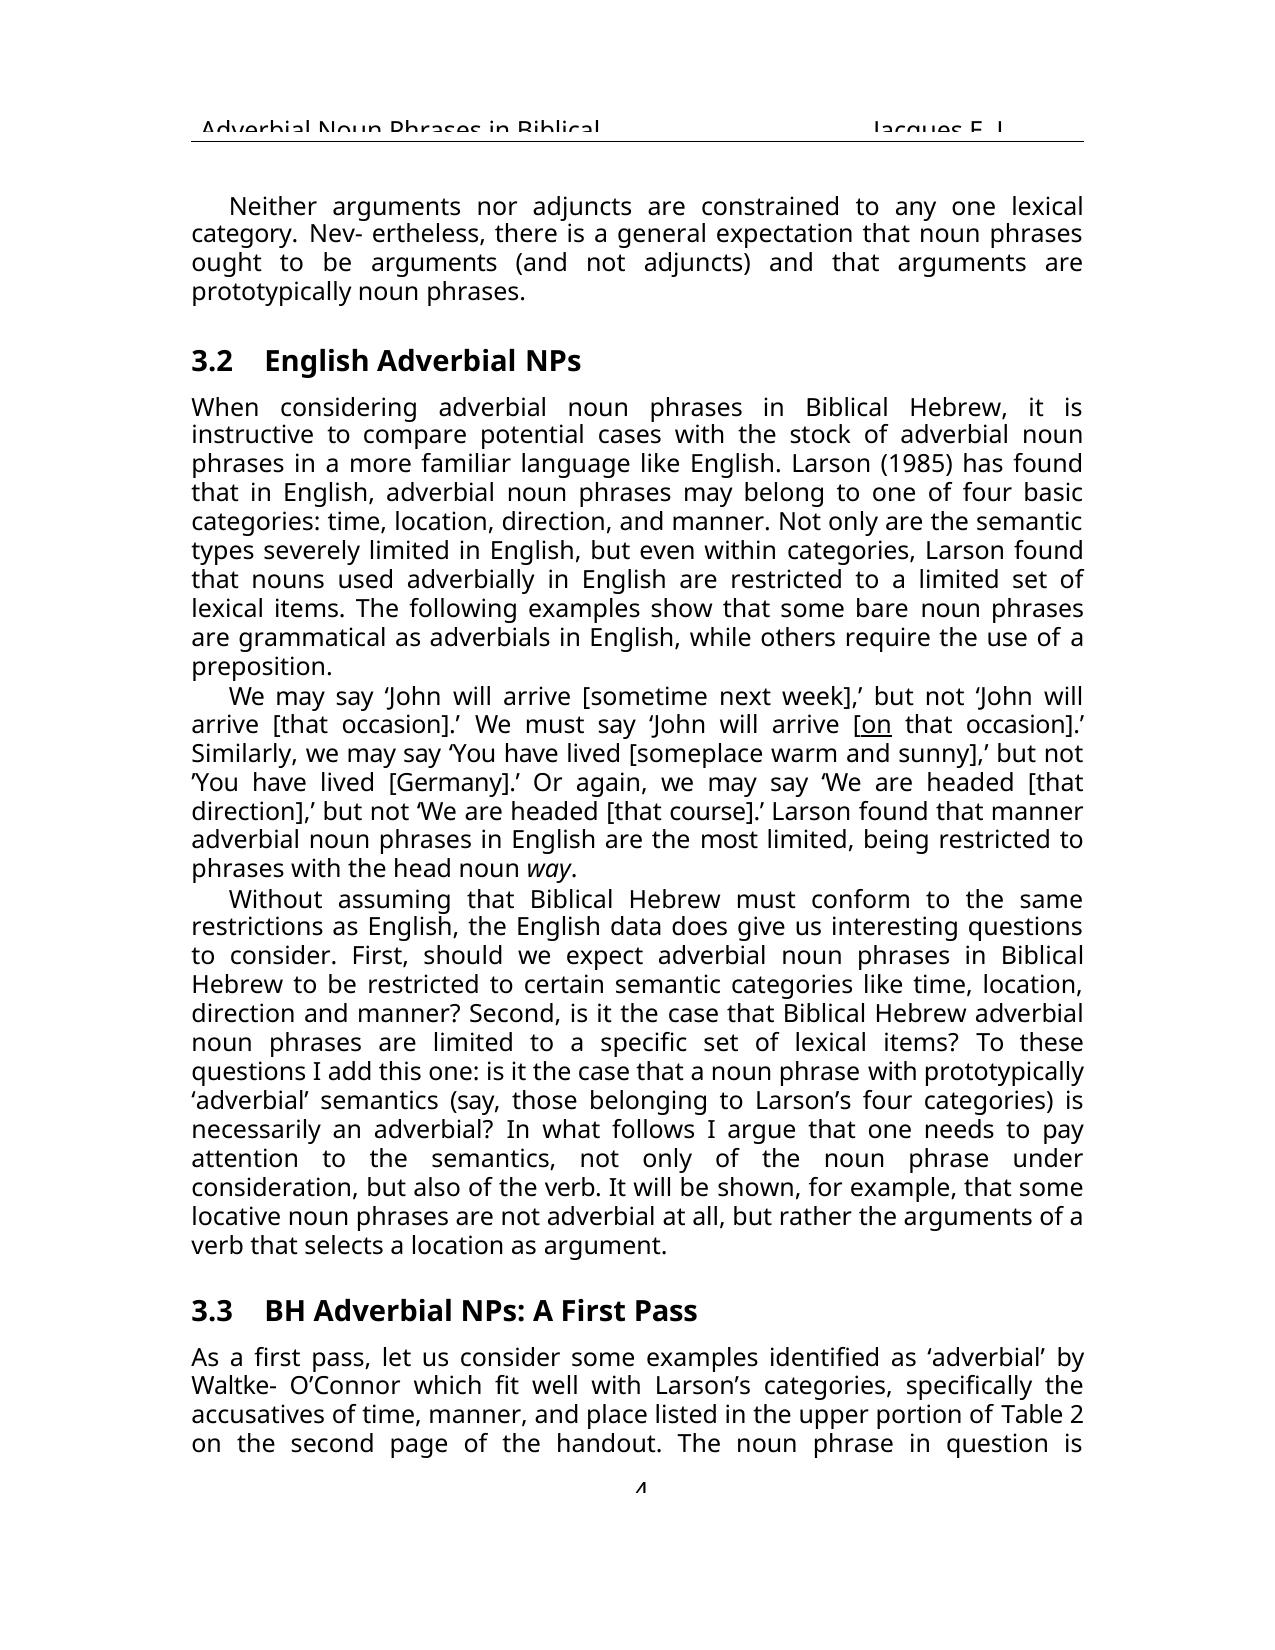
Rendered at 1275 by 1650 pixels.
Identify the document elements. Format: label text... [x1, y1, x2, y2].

text Neither arguments nor adjuncts are constrained to any one lexical category. Nev- ertheless, there is a general expectation that noun phrases ought to be arguments (and not adjuncts) and that arguments are prototypically noun phrases. [191, 192, 1084, 308]
text Without assuming that Biblical Hebrew must conform to the same restrictions as English, the English data does give us interesting questions to consider. First, should we expect adverbial noun phrases in Biblical Hebrew to be restricted to certain semantic categories like time, location, direction and manner? Second, is it the case that Biblical Hebrew adverbial noun phrases are limited to a specific set of lexical items? To these questions I add this one: is it the case that a noun phrase with prototypically ‘adverbial’ semantics (say, those belonging to Larson’s four categories) is necessarily an adverbial? In what follows I argue that one needs to pay attention to the semantics, not only of the noun phrase under consideration, but also of the verb. It will be shown, for example, that some locative noun phrases are not adverbial at all, but rather the arguments of a verb that selects a location as argument. [191, 885, 1084, 1262]
text We may say ‘John will arrive [sometime next week],’ but not ‘John will arrive [that occasion].’ We must say ‘John will arrive [on that occasion].’ Similarly, we may say ‘You have lived [someplace warm and sunny],’ but not ’You have lived [Germany].’ Or again, we may say ‘We are headed [that direction],’ but not ‘We are headed [that course].’ Larson found that manner adverbial noun phrases in English are the most limited, being restricted to phrases with the head noun way. [191, 683, 1084, 885]
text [191, 1344, 1084, 1459]
subtitle BH Adverbial NPs: A First Pass [191, 1291, 1102, 1330]
subtitle English Adverbial NPs [191, 340, 1102, 379]
text When considering adverbial noun phrases in Biblical Hebrew, it is instructive to compare potential cases with the stock of adverbial noun phrases in a more familiar language like English. Larson (1985) has found that in English, adverbial noun phrases may belong to one of four basic categories: time, location, direction, and manner. Not only are the semantic types severely limited in English, but even within categories, Larson found that nouns used adverbially in English are restricted to a limited set of lexical items. The following examples show that some bare noun phrases are grammatical as adverbials in English, while others require the use of a preposition. [191, 393, 1084, 683]
